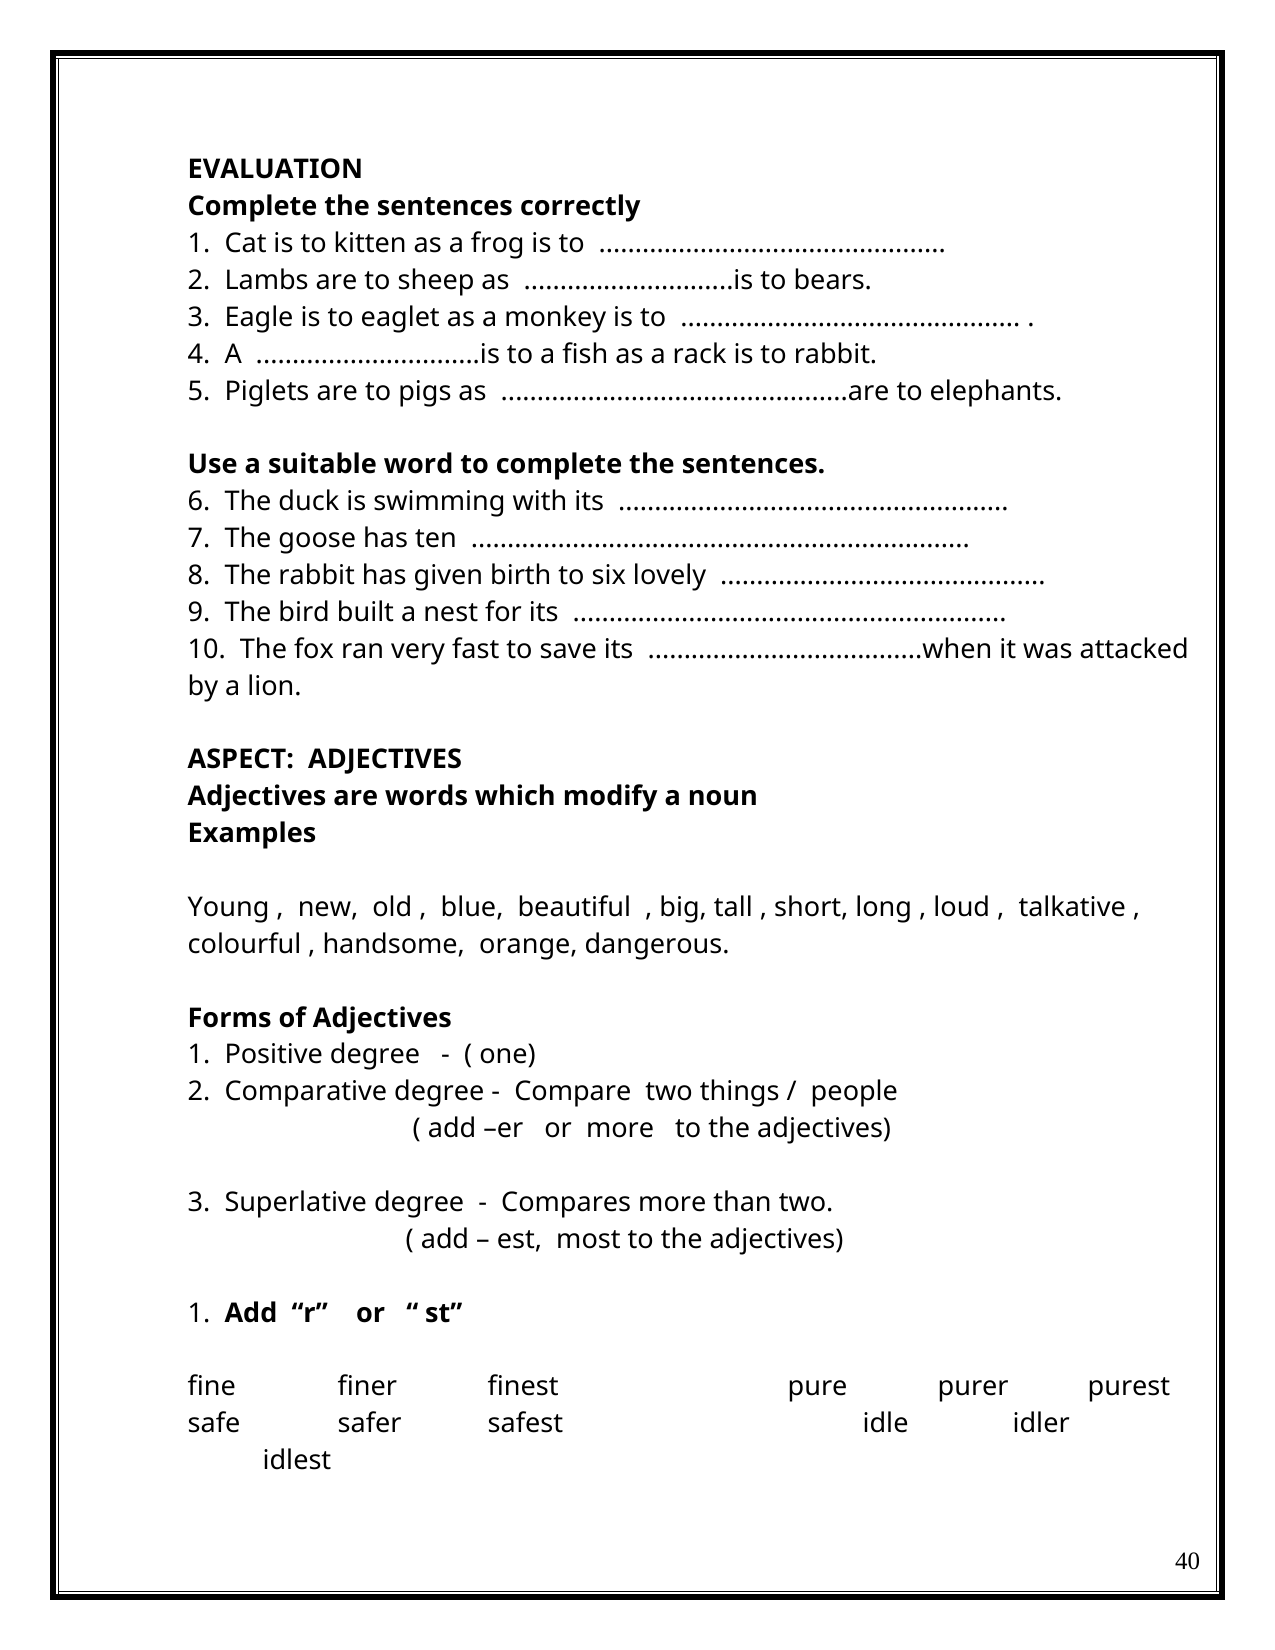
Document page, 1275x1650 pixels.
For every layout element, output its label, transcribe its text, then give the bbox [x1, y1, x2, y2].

text Forms of Adjectives [187, 998, 1200, 1035]
text ( add – est, most to the adjectives) [187, 1219, 1200, 1256]
text 1. Positive degree - ( one) [187, 1035, 1200, 1072]
text 3. Eagle is to eaglet as a monkey is to ............................................... . [187, 297, 1200, 334]
text ( add –er or more to the adjectives) [187, 1109, 1200, 1146]
text 8. The rabbit has given birth to six lovely ............................................. [187, 556, 1200, 592]
text fine finer finest pure purer purest [187, 1367, 1200, 1404]
text 7. The goose has ten ..................................................................... [187, 519, 1200, 556]
text EVALUATION [187, 150, 1200, 187]
text ASPECT: ADJECTIVES [187, 740, 1200, 777]
text 2. Lambs are to sheep as .............................is to bears. [187, 261, 1200, 297]
text 3. Superlative degree - Compares more than two. [187, 1182, 1200, 1219]
text 1. Add “r” or “ st” [187, 1293, 1200, 1330]
text Adjectives are words which modify a noun [187, 777, 1200, 814]
text 4. A ...............................is to a fish as a rack is to rabbit. [187, 334, 1200, 371]
text 6. The duck is swimming with its ...................................................... [187, 482, 1200, 519]
text 2. Comparative degree - Compare two things / people [187, 1072, 1200, 1109]
text 10. The fox ran very fast to save its ......................................when it was attacked by a lion. [187, 629, 1200, 703]
text 1. Cat is to kitten as a frog is to ................................................ [187, 224, 1200, 261]
text Examples [187, 814, 1200, 851]
text 9. The bird built a nest for its ............................................................ [187, 592, 1200, 629]
text Young , new, old , blue, beautiful , big, tall , short, long , loud , talkative , colourful , handsome, orange, dangerous. [187, 887, 1200, 961]
text 5. Piglets are to pigs as ................................................are to elephants. [187, 371, 1200, 408]
text Complete the sentences correctly [187, 187, 1200, 224]
text Use a suitable word to complete the sentences. [187, 445, 1200, 482]
text safe safer safest idle idler idlest [187, 1404, 1200, 1477]
